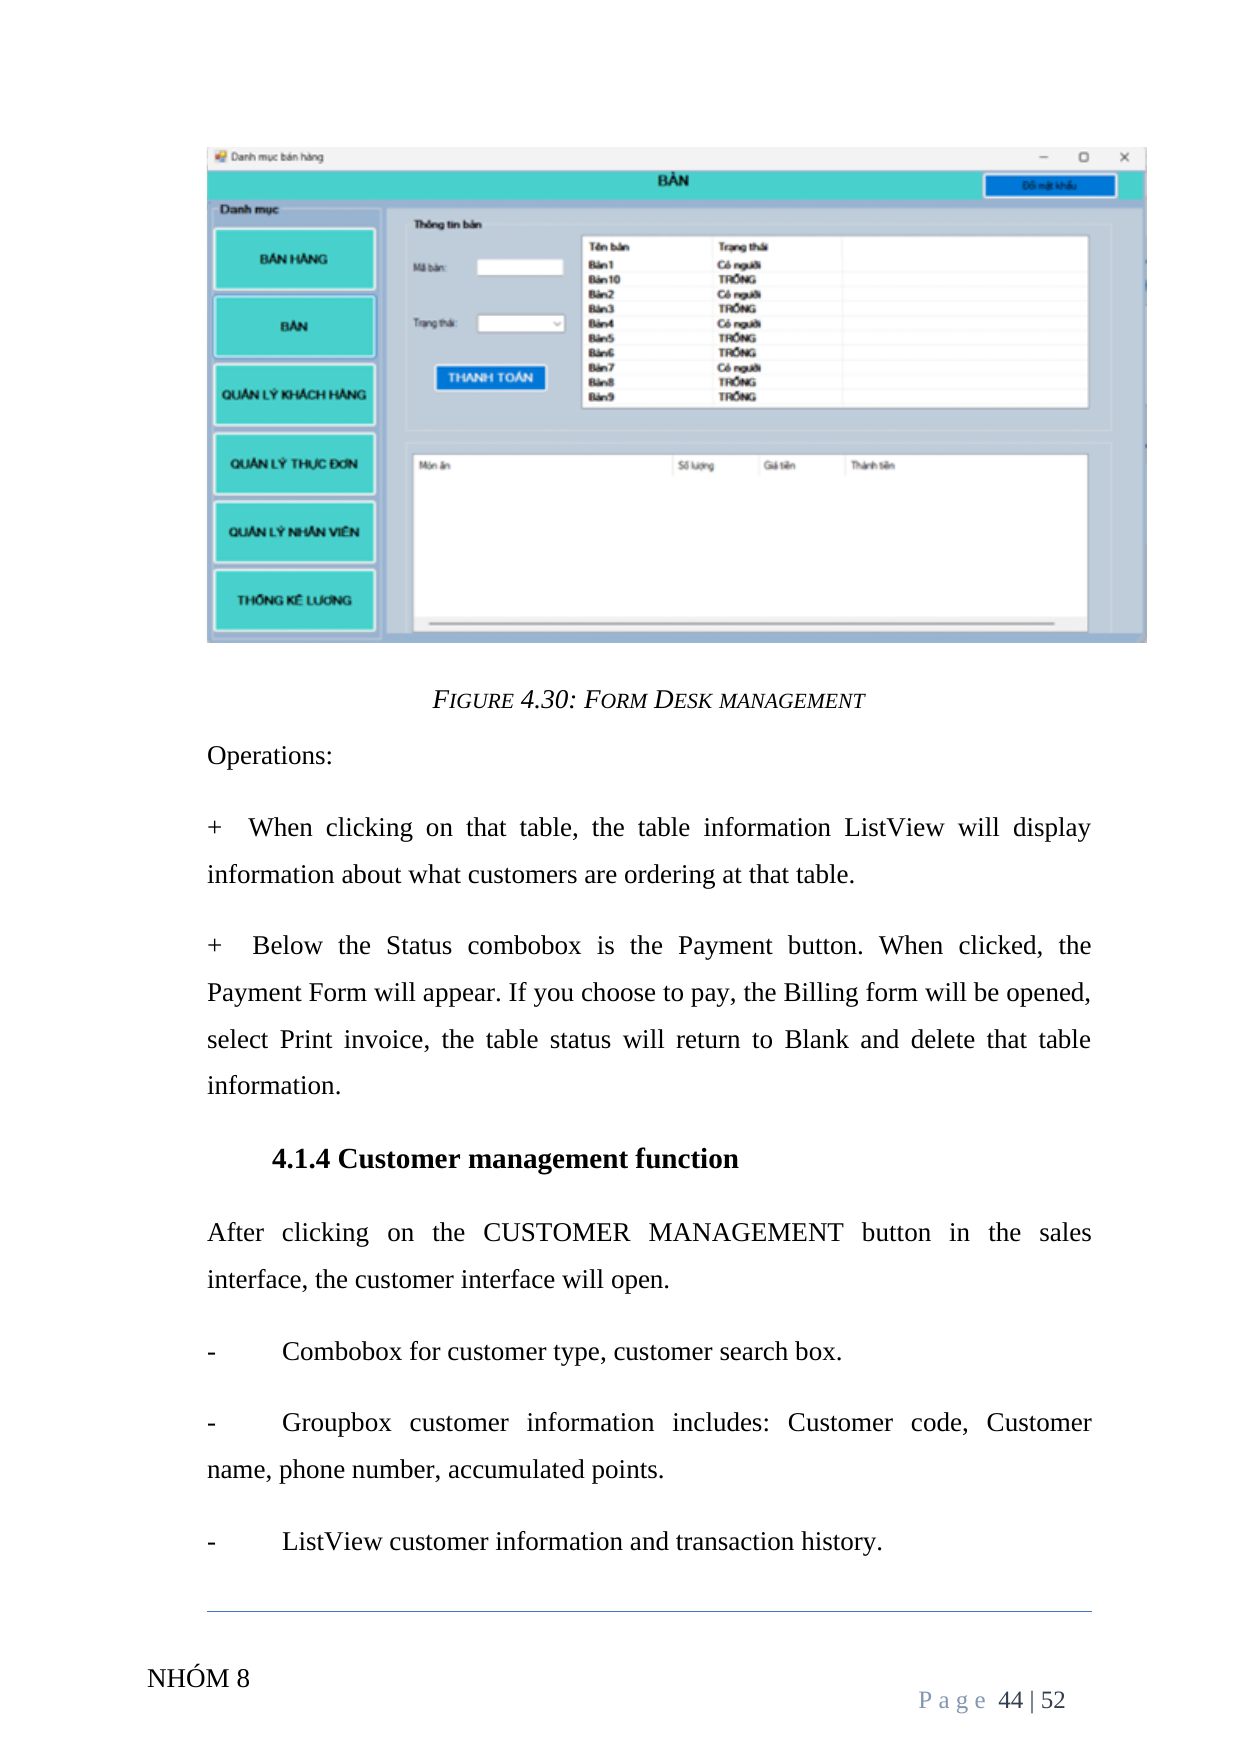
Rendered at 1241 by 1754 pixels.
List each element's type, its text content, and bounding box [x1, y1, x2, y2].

subtitle Customer management function [272, 1141, 1092, 1175]
text + When clicking on that table, the table information ListView will display information about what customers are ordering at that table. [207, 811, 1092, 889]
text After clicking on the CUSTOMER MANAGEMENT button in the sales interface, the customer interface will open. [207, 1216, 1092, 1294]
text Operations: [207, 739, 1092, 771]
picture [206, 147, 1147, 643]
text - ListView customer information and transaction history. [207, 1525, 1092, 1556]
text - Combobox for customer type, customer search box. [207, 1335, 1092, 1366]
text + Below the Status combobox is the Payment button. When clicked, the Payment Form will appear. If you choose to pay, the Billing form will be opened, select Print invoice, the table status will return to Blank and delete that table information. [207, 929, 1092, 1101]
text - Groupbox customer information includes: Customer code, Customer name, phone number, accumulated points. [207, 1406, 1092, 1484]
